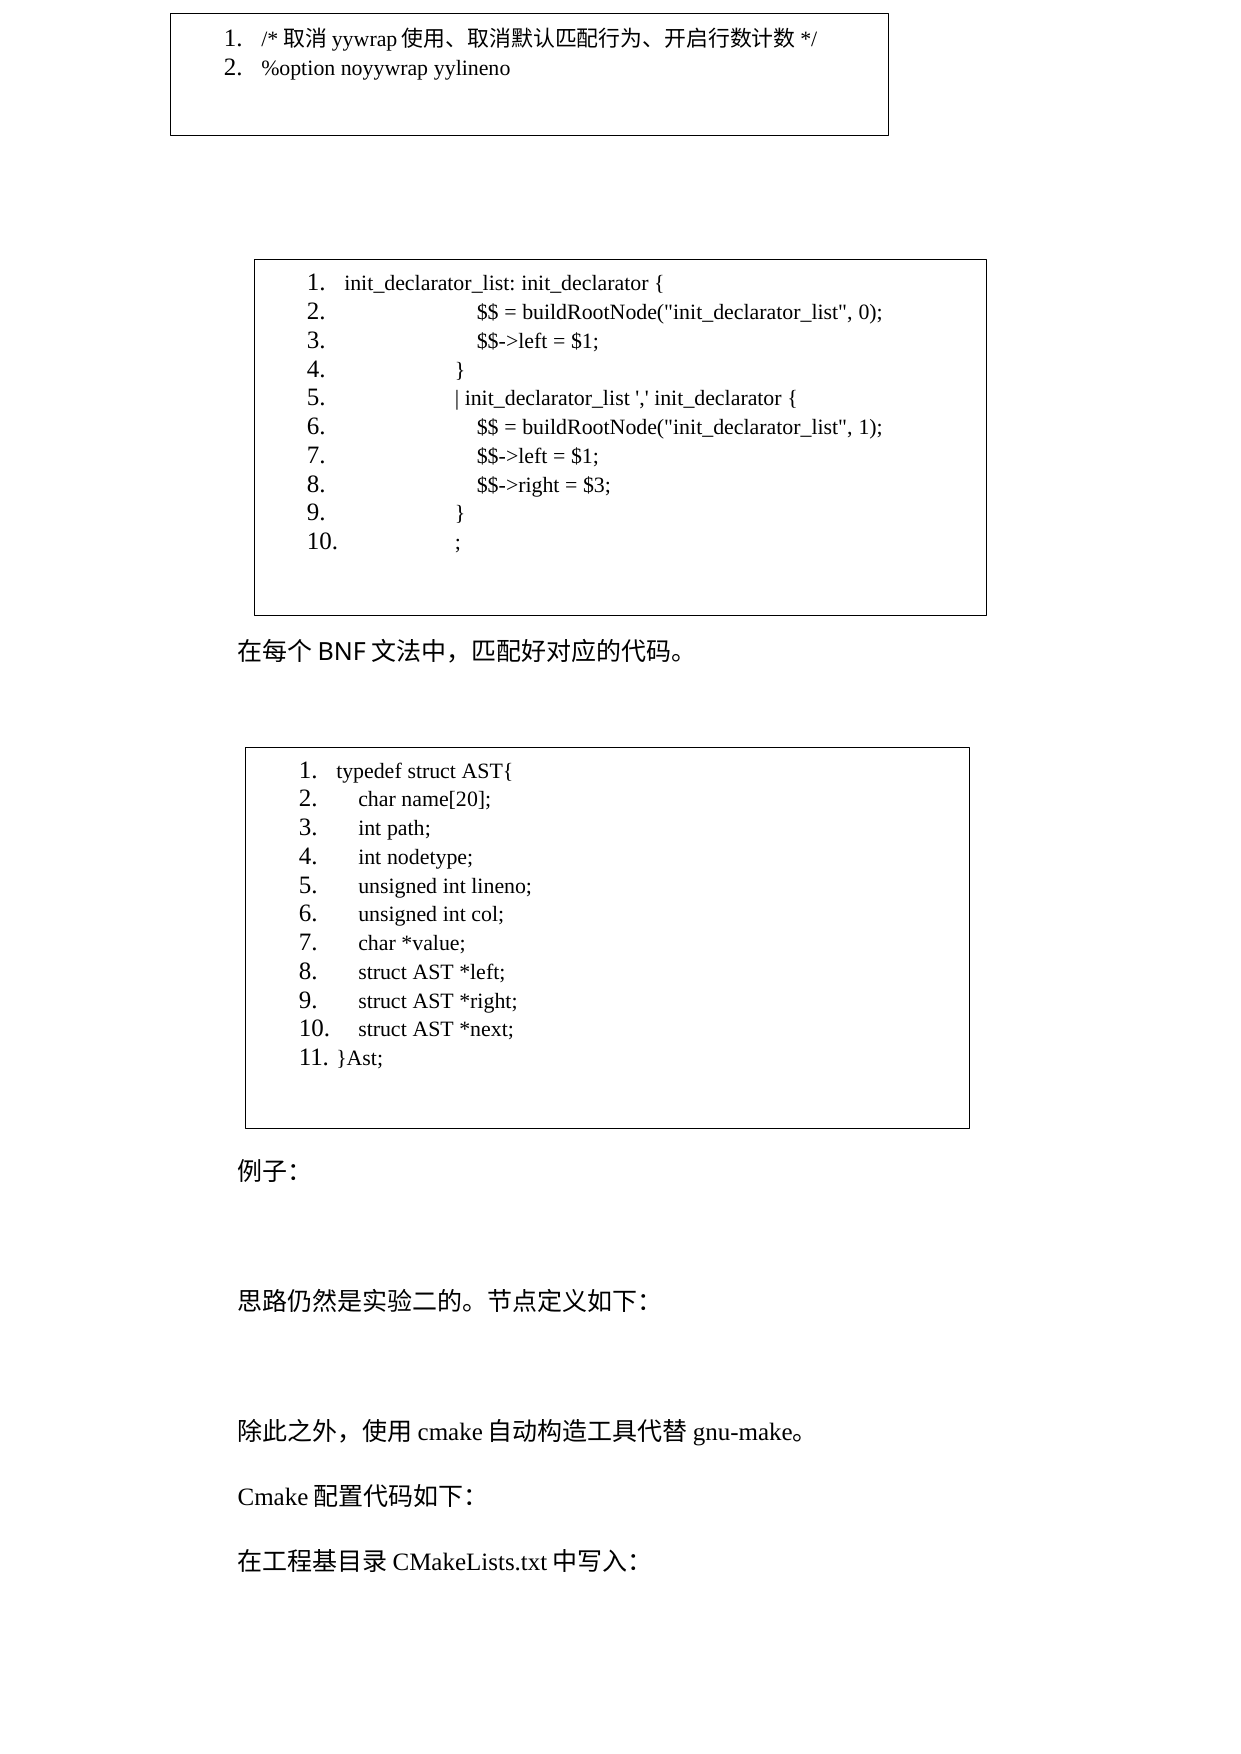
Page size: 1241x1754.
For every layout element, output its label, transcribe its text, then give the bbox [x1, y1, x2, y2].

text 在工程基目录CMakeLists.txt中写入： [187, 1527, 1053, 1592]
text 在每个BNF文法中，匹配好对应的代码。 [187, 227, 1053, 682]
list 思路仍然是实验二的。节点定义如下： [187, 1267, 1053, 1332]
text 例子： [187, 682, 1053, 1202]
list 除此之外，使用cmake自动构造工具代替gnu-make。 [187, 1397, 1053, 1462]
text Cmake配置代码如下： [187, 1462, 1053, 1527]
